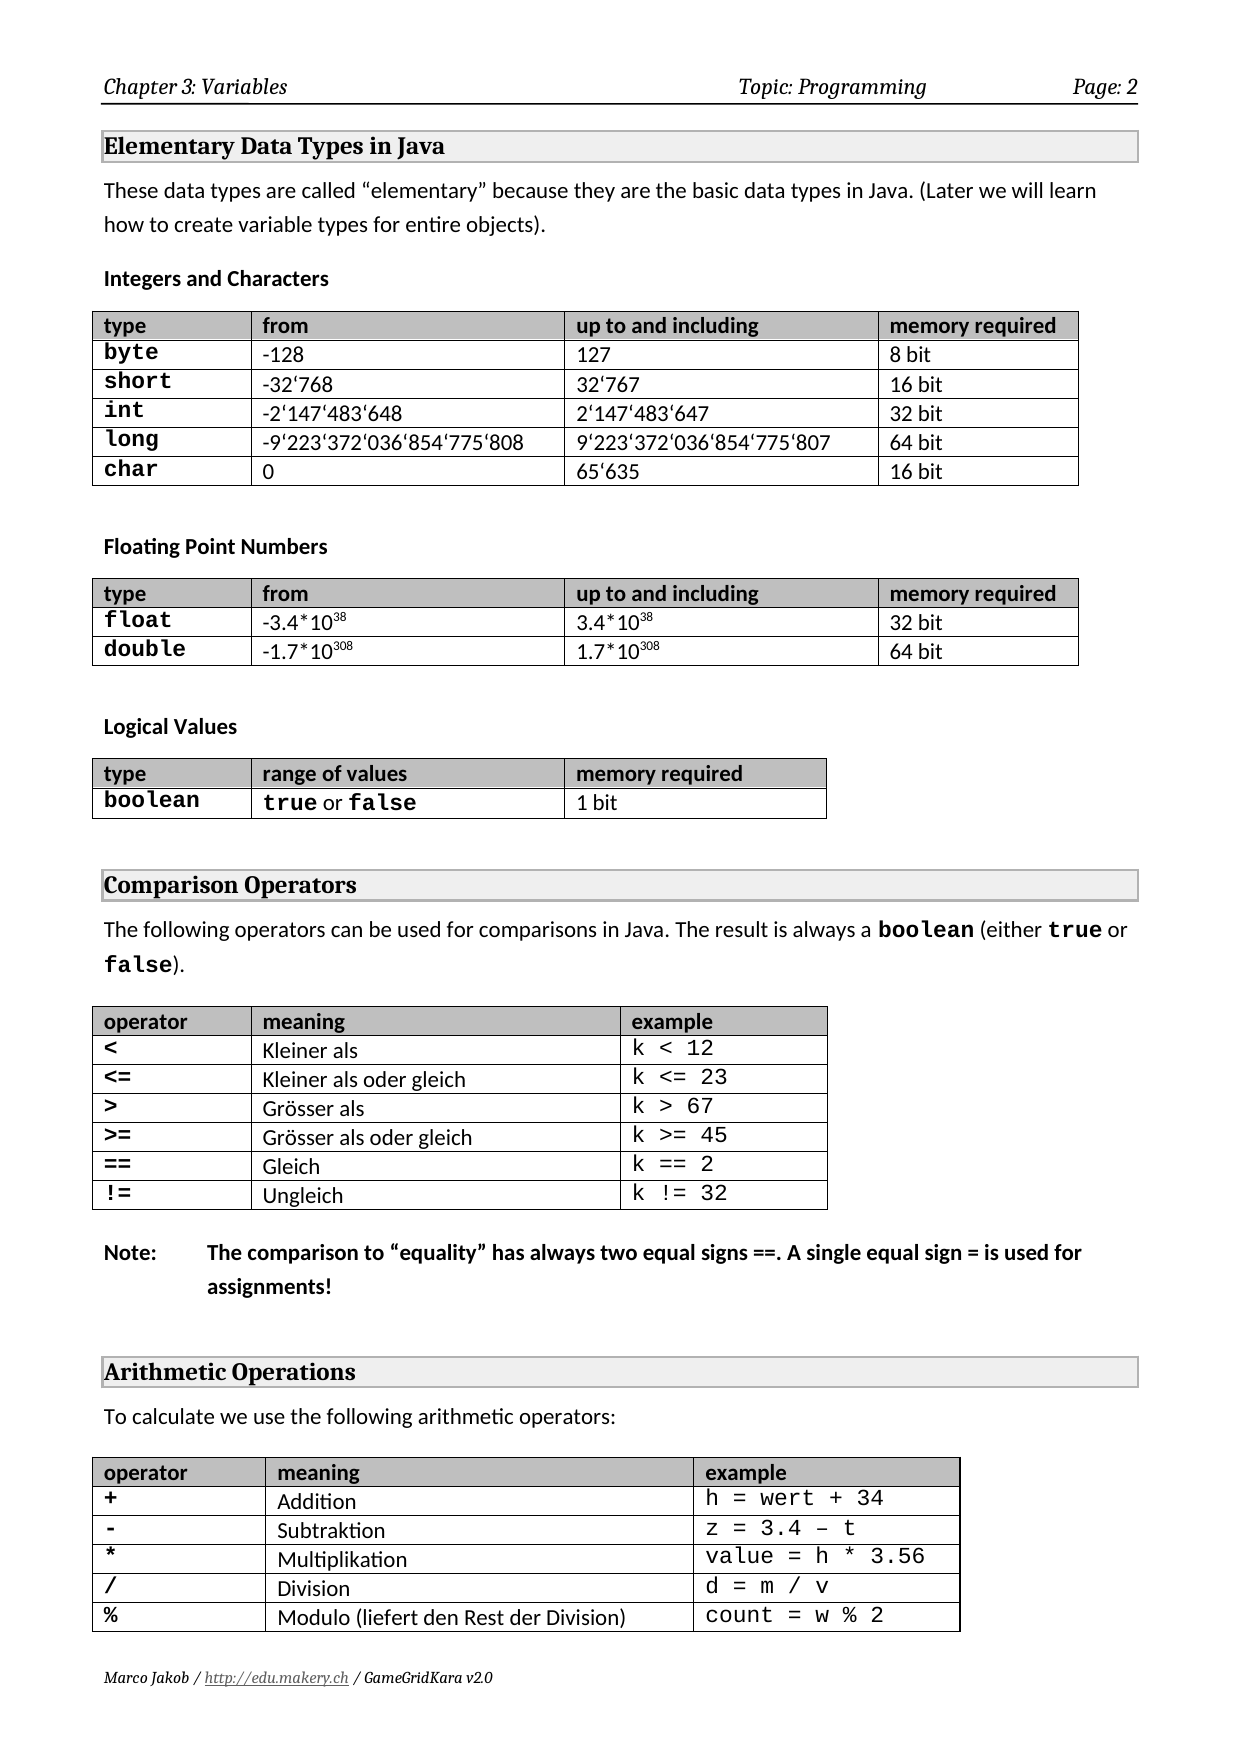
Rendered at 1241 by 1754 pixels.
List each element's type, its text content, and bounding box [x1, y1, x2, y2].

table_cell byte [93, 341, 251, 369]
table_header type [93, 759, 251, 787]
table_cell 64 bit [879, 428, 1078, 456]
table_header type [93, 312, 251, 339]
table_cell Kleiner als [252, 1036, 620, 1064]
table_cell 0 [252, 457, 564, 485]
text Integers and Characters [103, 264, 1137, 292]
table_cell value = h * 3.56 [694, 1545, 959, 1573]
table_cell true or false [252, 789, 564, 818]
table_header up to and including [565, 312, 878, 339]
table_cell Ungleich [252, 1181, 620, 1209]
table_cell 2‘147‘483‘647 [565, 399, 878, 427]
table_cell - [93, 1516, 265, 1544]
table_cell z = 3.4 – t [694, 1516, 959, 1544]
table_cell Multiplikation [266, 1545, 693, 1573]
text Logical Values [103, 712, 1137, 740]
table_cell Kleiner als oder gleich [252, 1065, 620, 1093]
table_header range of values [252, 759, 564, 787]
table_cell d = m / v [694, 1574, 959, 1602]
table_cell Grösser als [252, 1094, 620, 1122]
table_header memory required [565, 759, 826, 787]
table_cell 1 bit [565, 789, 826, 818]
subtitle Elementary Data Types in Java [104, 132, 1137, 161]
table_cell / [93, 1574, 265, 1602]
table_header example [694, 1458, 959, 1486]
table_cell 64 bit [879, 637, 1078, 665]
table_cell -32‘768 [252, 370, 564, 398]
text To calculate we use the following arithmetic operators: [103, 1402, 1137, 1430]
table_cell boolean [93, 789, 251, 818]
table_cell 16 bit [879, 370, 1078, 398]
table_cell 8 bit [879, 341, 1078, 369]
table_header up to and including [565, 579, 878, 607]
table_cell double [93, 637, 251, 665]
table_header from [252, 579, 564, 607]
table_cell Gleich [252, 1152, 620, 1180]
table_cell < [93, 1036, 251, 1064]
table_cell 32 bit [879, 399, 1078, 427]
table_cell * [93, 1545, 265, 1573]
table_cell Grösser als oder gleich [252, 1123, 620, 1151]
table_cell 127 [565, 341, 878, 369]
table_header memory required [879, 312, 1078, 339]
table_header operator [93, 1007, 251, 1035]
table_cell Subtraktion [266, 1516, 693, 1544]
table_cell k <= 23 [621, 1065, 827, 1093]
table_cell + [93, 1487, 265, 1515]
table_cell Addition [266, 1487, 693, 1515]
table_cell k > 67 [621, 1094, 827, 1122]
table_cell -128 [252, 341, 564, 369]
table_header example [621, 1007, 827, 1035]
table_cell k >= 45 [621, 1123, 827, 1151]
text Note: The comparison to “equality” has always two equal signs ==. A single equal sign = is used for assignments! [103, 1238, 1137, 1300]
table_cell float [93, 608, 251, 636]
table_cell 9‘223‘372‘036‘854‘775‘807 [565, 428, 878, 456]
table_cell k < 12 [621, 1036, 827, 1064]
table_header type [93, 579, 251, 607]
text Floating Point Numbers [103, 532, 1137, 560]
table_cell long [93, 428, 251, 456]
table_cell char [93, 457, 251, 485]
subtitle Comparison Operators [104, 871, 1137, 899]
table_cell h = wert + 34 [694, 1487, 959, 1515]
table_cell Division [266, 1574, 693, 1602]
table_cell Modulo (liefert den Rest der Division) [266, 1603, 693, 1631]
table_cell >= [93, 1123, 251, 1151]
table_cell 16 bit [879, 457, 1078, 485]
table_cell <= [93, 1065, 251, 1093]
table_cell -2‘147‘483‘648 [252, 399, 564, 427]
table_header meaning [252, 1007, 620, 1035]
table_cell -1.7*10308 [252, 637, 564, 665]
table_cell 1.7*10308 [565, 637, 878, 665]
table_cell -3.4*1038 [252, 608, 564, 636]
table_cell k == 2 [621, 1152, 827, 1180]
table_cell 32‘767 [565, 370, 878, 398]
table_header memory required [879, 579, 1078, 607]
table_cell == [93, 1152, 251, 1180]
table_header from [252, 312, 564, 339]
subtitle Arithmetic Operations [104, 1358, 1137, 1386]
table_header meaning [266, 1458, 693, 1486]
table_cell 3.4*1038 [565, 608, 878, 636]
table_cell > [93, 1094, 251, 1122]
table_header operator [93, 1458, 265, 1486]
table_cell != [93, 1181, 251, 1209]
table_cell % [93, 1603, 265, 1631]
table_cell 65‘635 [565, 457, 878, 485]
table_cell count = w % 2 [694, 1603, 959, 1631]
text These data types are called “elementary” because they are the basic data types in Java. (Later we will learn how to create variable types for entire objects). [103, 177, 1137, 238]
table_cell short [93, 370, 251, 398]
table_cell -9‘223‘372‘036‘854‘775‘808 [252, 428, 564, 456]
table_cell 32 bit [879, 608, 1078, 636]
table_cell int [93, 399, 251, 427]
table_cell k != 32 [621, 1181, 827, 1209]
text The following operators can be used for comparisons in Java. The result is always a boolean (either true or false). [103, 915, 1137, 979]
